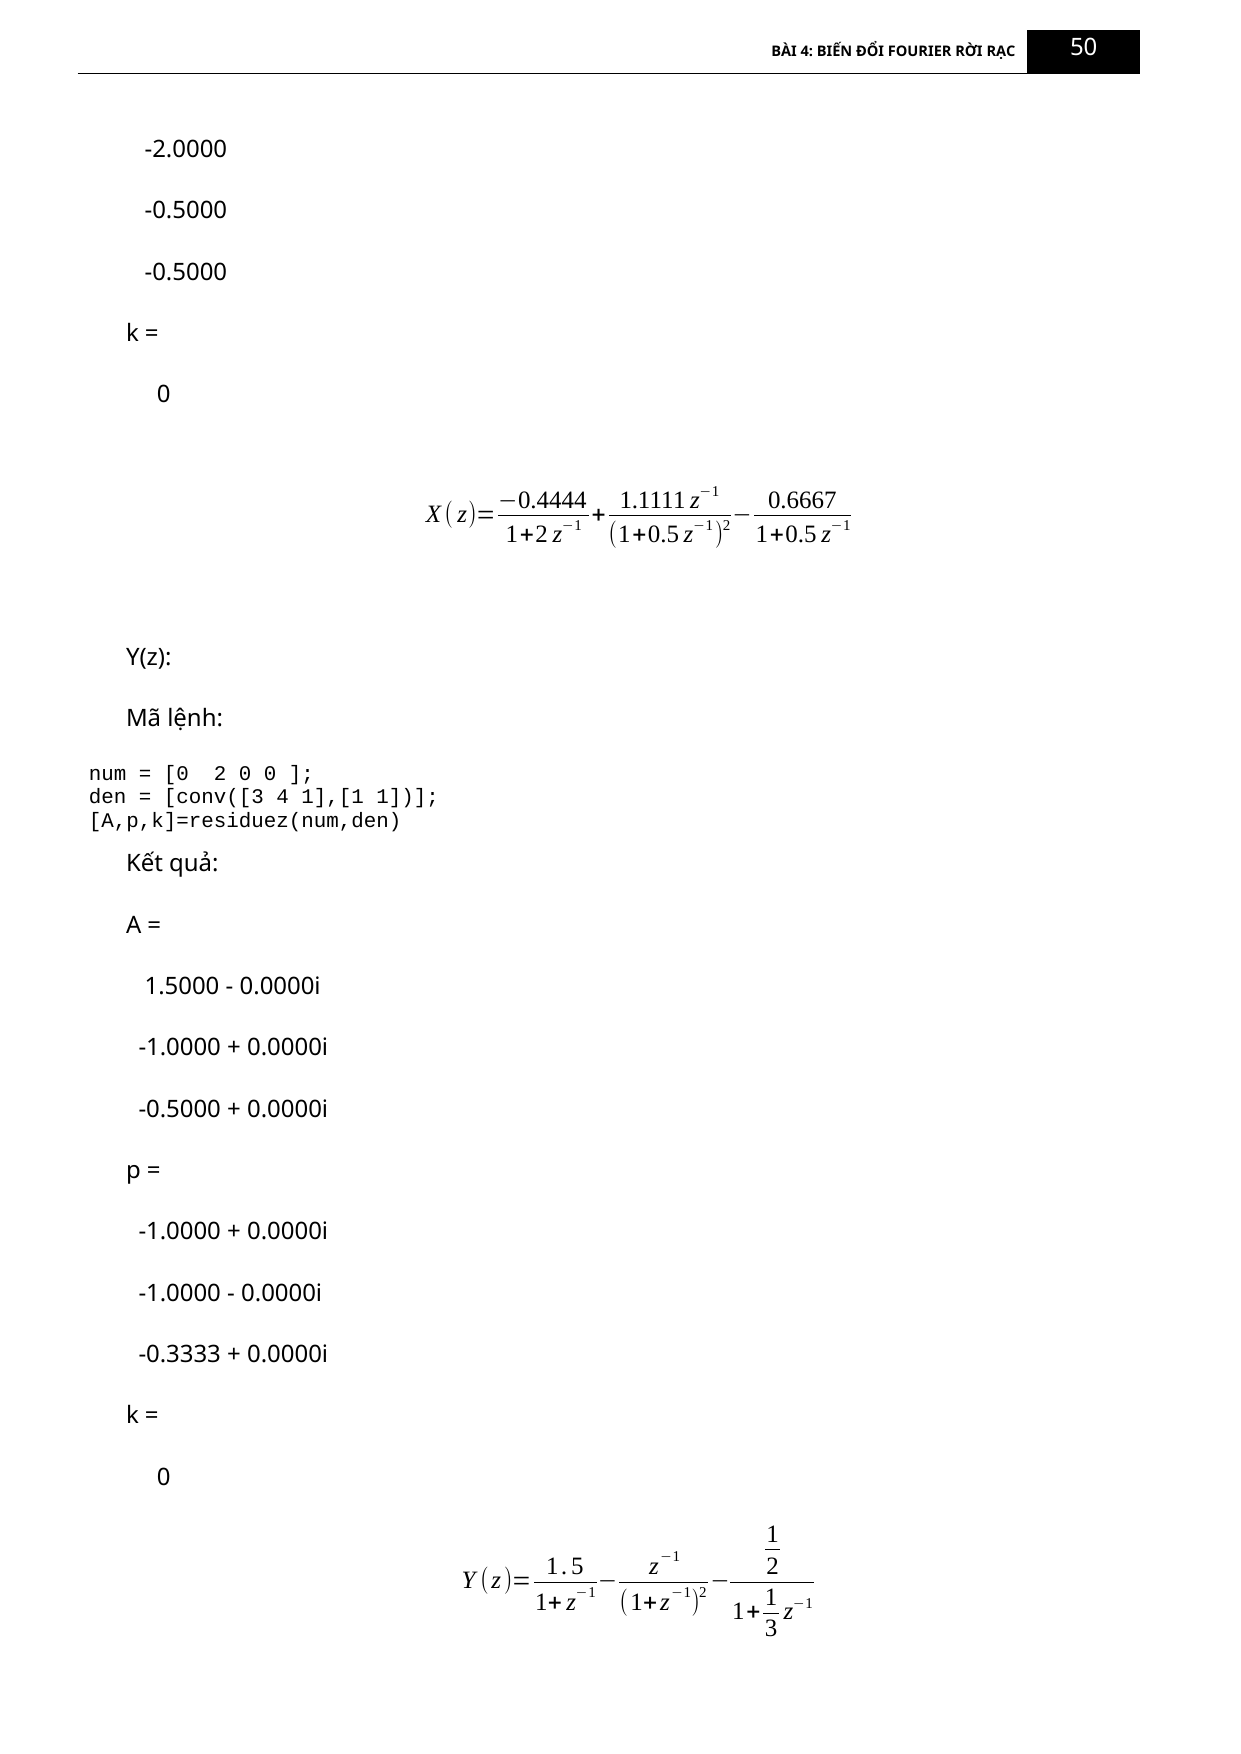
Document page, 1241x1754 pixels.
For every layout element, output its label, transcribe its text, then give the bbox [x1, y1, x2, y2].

text -0.5000 [89, 254, 1152, 287]
text -0.5000 [89, 193, 1152, 226]
text -0.5000 + 0.0000i [89, 1091, 1152, 1124]
text 1.5000 - 0.0000i [89, 969, 1152, 1001]
text -1.0000 + 0.0000i [89, 1030, 1152, 1063]
text k = [89, 1398, 1152, 1431]
text -1.0000 - 0.0000i [89, 1276, 1152, 1308]
text num = [0 2 0 0 ]; [89, 763, 1152, 786]
text p = [89, 1153, 1152, 1185]
text -1.0000 + 0.0000i [89, 1214, 1152, 1247]
text [A,p,k]=residuez(num,den) [89, 810, 1152, 833]
text den = [conv([3 4 1],[1 1])]; [89, 786, 1152, 810]
text 0 [89, 1459, 1152, 1492]
text Mã lệnh: [89, 701, 1152, 734]
text 0 [89, 377, 1152, 409]
text -2.0000 [89, 132, 1152, 164]
text k = [89, 316, 1152, 348]
text Kết quả: [89, 846, 1152, 879]
text A = [89, 907, 1152, 940]
text -0.3333 + 0.0000i [89, 1337, 1152, 1369]
text Y(z): [89, 640, 1152, 672]
